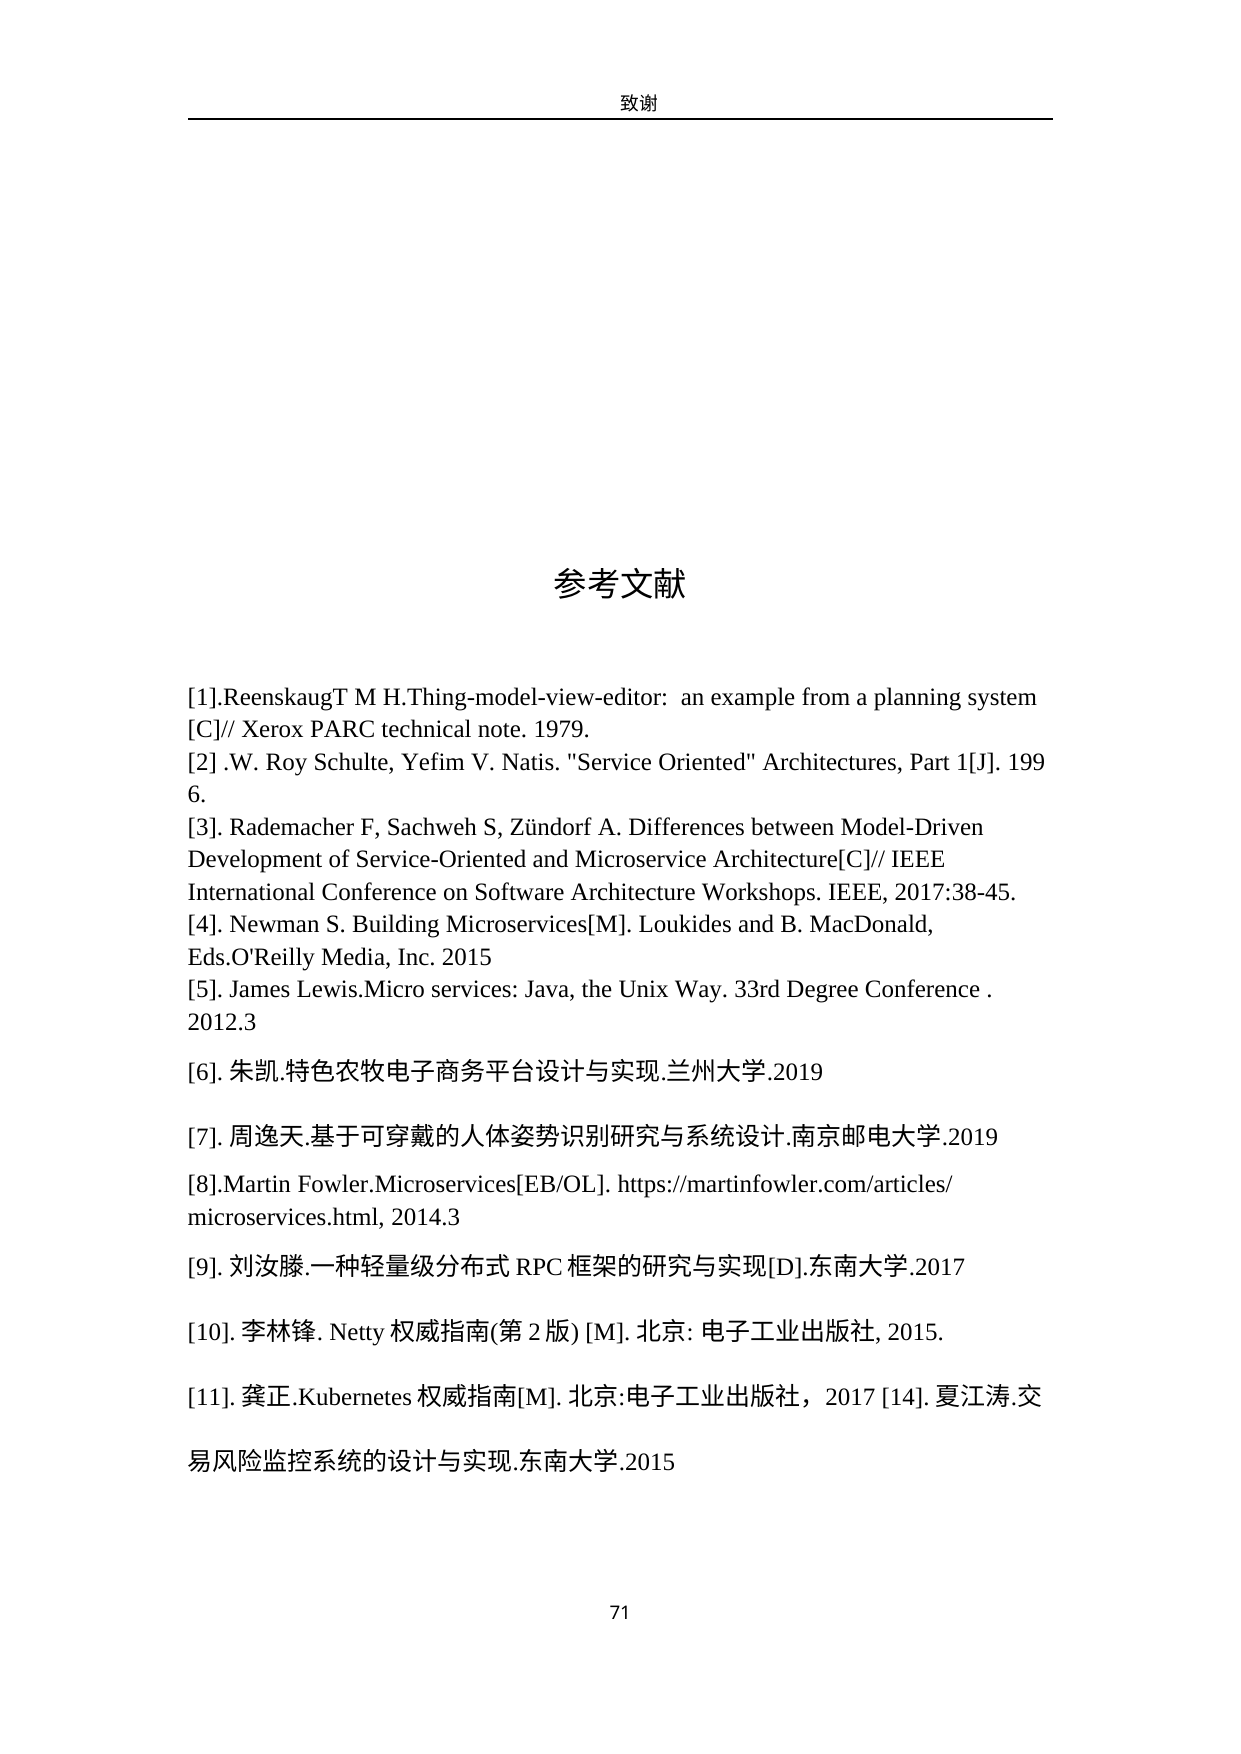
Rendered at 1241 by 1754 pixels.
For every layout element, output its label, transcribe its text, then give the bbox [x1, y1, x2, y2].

text [4]. Newman S. Building Microservices[M]. Loukides and B. MacDonald, Eds.O'Reilly Media, Inc. 2015 [187, 907, 1053, 972]
text [8].Martin Fowler.Microservices[EB/OL]. https://martinfowler.com/articles/microservices.html, 2014.3 [187, 1167, 1053, 1232]
text [1].ReenskaugT M H.Thing-model-view-editor: an example from a planning system [187, 680, 1053, 712]
text [10]. 李林锋. Netty权威指南(第2版) [M]. 北京: 电子工业出版社, 2015. [187, 1297, 1053, 1362]
text [C]// Xerox PARC technical note. 1979. [187, 712, 1053, 745]
text [9]. 刘汝滕.一种轻量级分布式RPC框架的研究与实现[D].东南大学.2017 [187, 1232, 1053, 1297]
text [5]. James Lewis.Micro services: Java, the Unix Way. 33rd Degree Conference . 2012.3 [187, 972, 1053, 1037]
text [2] .W. Roy Schulte, Yefim V. Natis. "Service Oriented" Architectures, Part 1[J]. 1996. [187, 745, 1053, 810]
text [6]. 朱凯.特色农牧电子商务平台设计与实现.兰州大学.2019 [187, 1037, 1053, 1102]
text [3]. Rademacher F, Sachweh S, Zündorf A. Differences between Model-Driven Development of Service-Oriented and Microservice Architecture[C]// IEEE International Conference on Software Architecture Workshops. IEEE, 2017:38-45. [187, 810, 1053, 907]
text 参考文献 [187, 550, 1053, 615]
text [7]. 周逸天.基于可穿戴的人体姿势识别研究与系统设计.南京邮电大学.2019 [187, 1102, 1053, 1167]
text [11]. 龚正.Kubernetes权威指南[M]. 北京:电子工业出版社，2017 [14]. 夏江涛.交易风险监控系统的设计与实现.东南大学.2015 [187, 1362, 1053, 1492]
